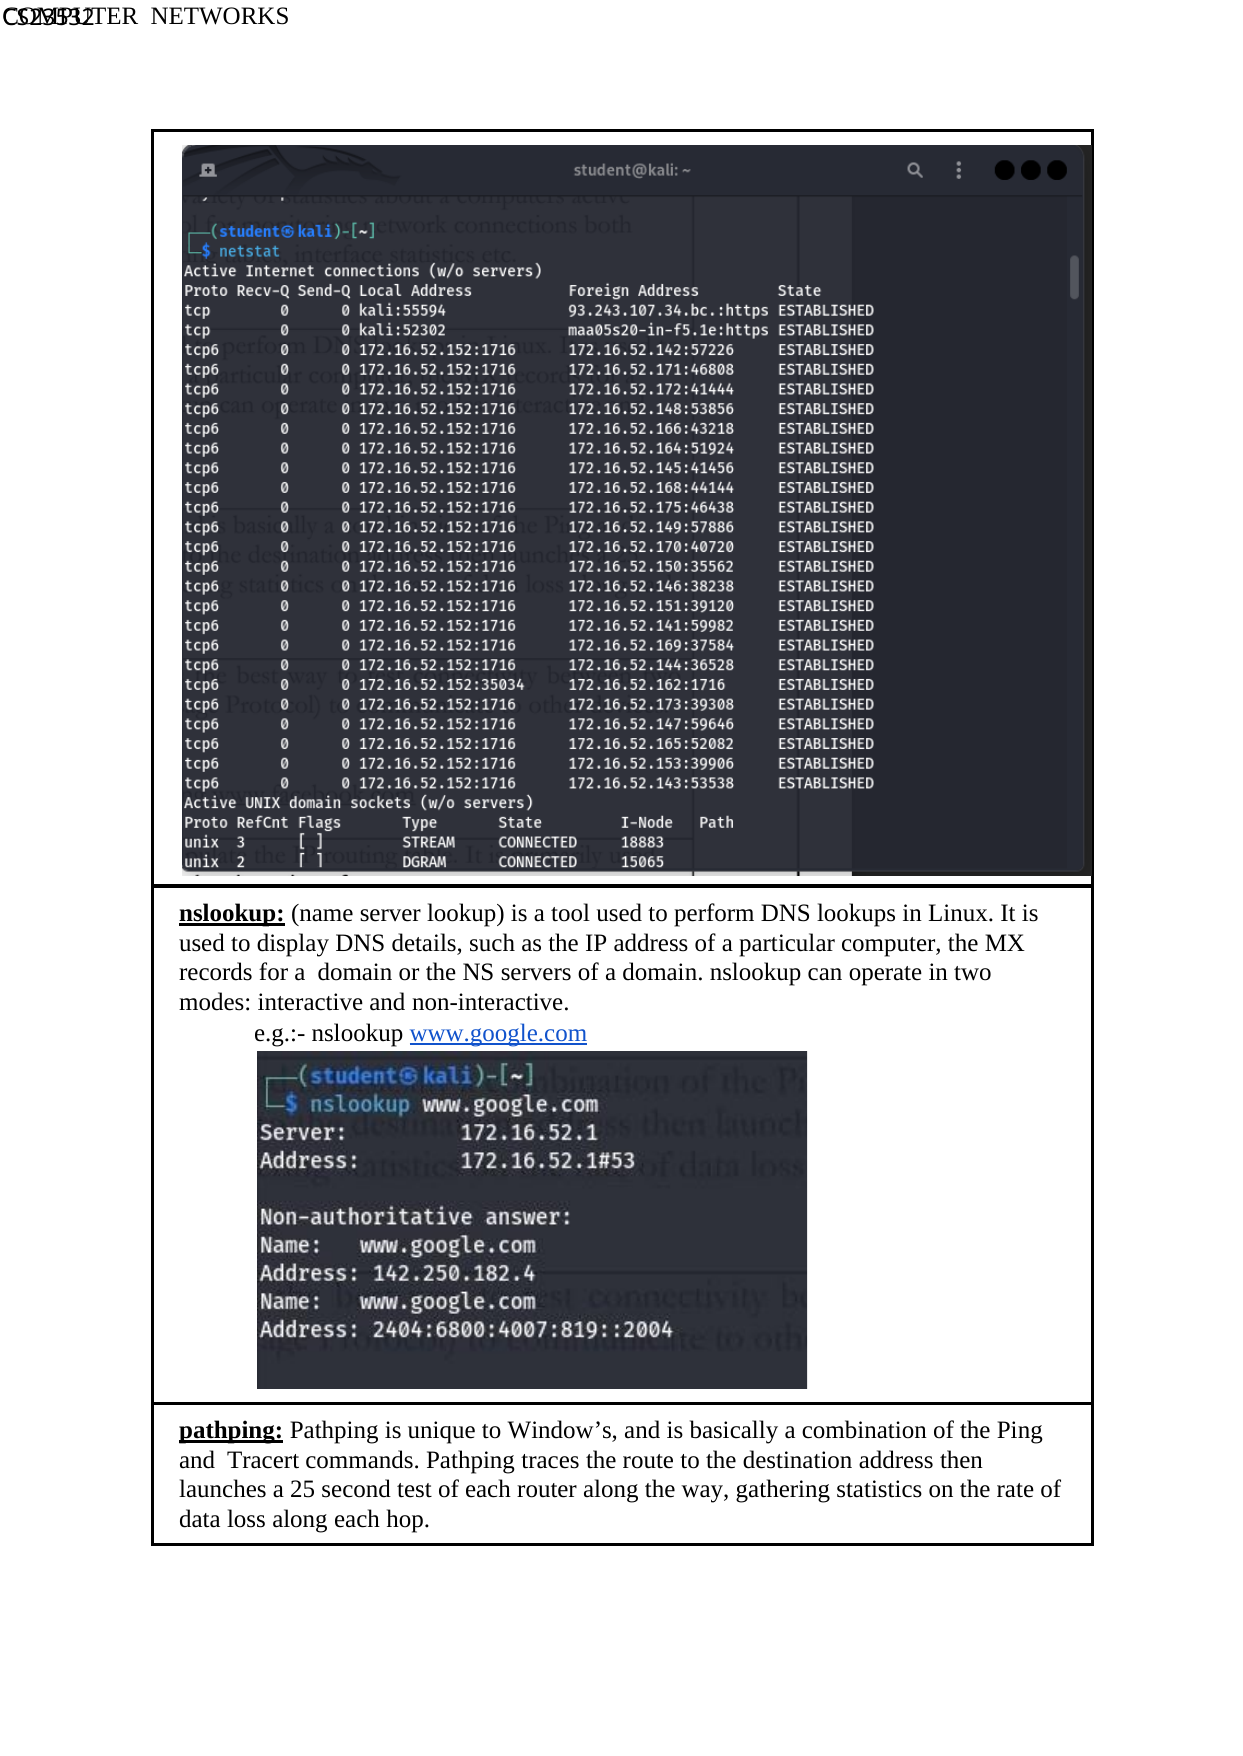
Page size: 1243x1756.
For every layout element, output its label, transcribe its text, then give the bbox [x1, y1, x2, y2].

table_cell nslookup: (name server lookup) is a tool used to perform DNS lookups in Linux. It is used to display DNS details, such as the IP address of a particular computer, the MX records for a domain or the NS servers of a domain. nslookup can operate in two modes: interactive and non-interactive. e.g.:- nslookup www.google.com [154, 888, 1091, 1402]
table_cell pathping: Pathping is unique to Window’s, and is basically a combination of the Ping and Tracert commands. Pathping traces the route to the destination address then launches a 25 second test of each router along the way, gathering statistics on the rate of data loss along each hop. [154, 1405, 1091, 1542]
table_header [154, 132, 1091, 884]
picture [257, 1051, 808, 1389]
picture [182, 145, 1092, 876]
